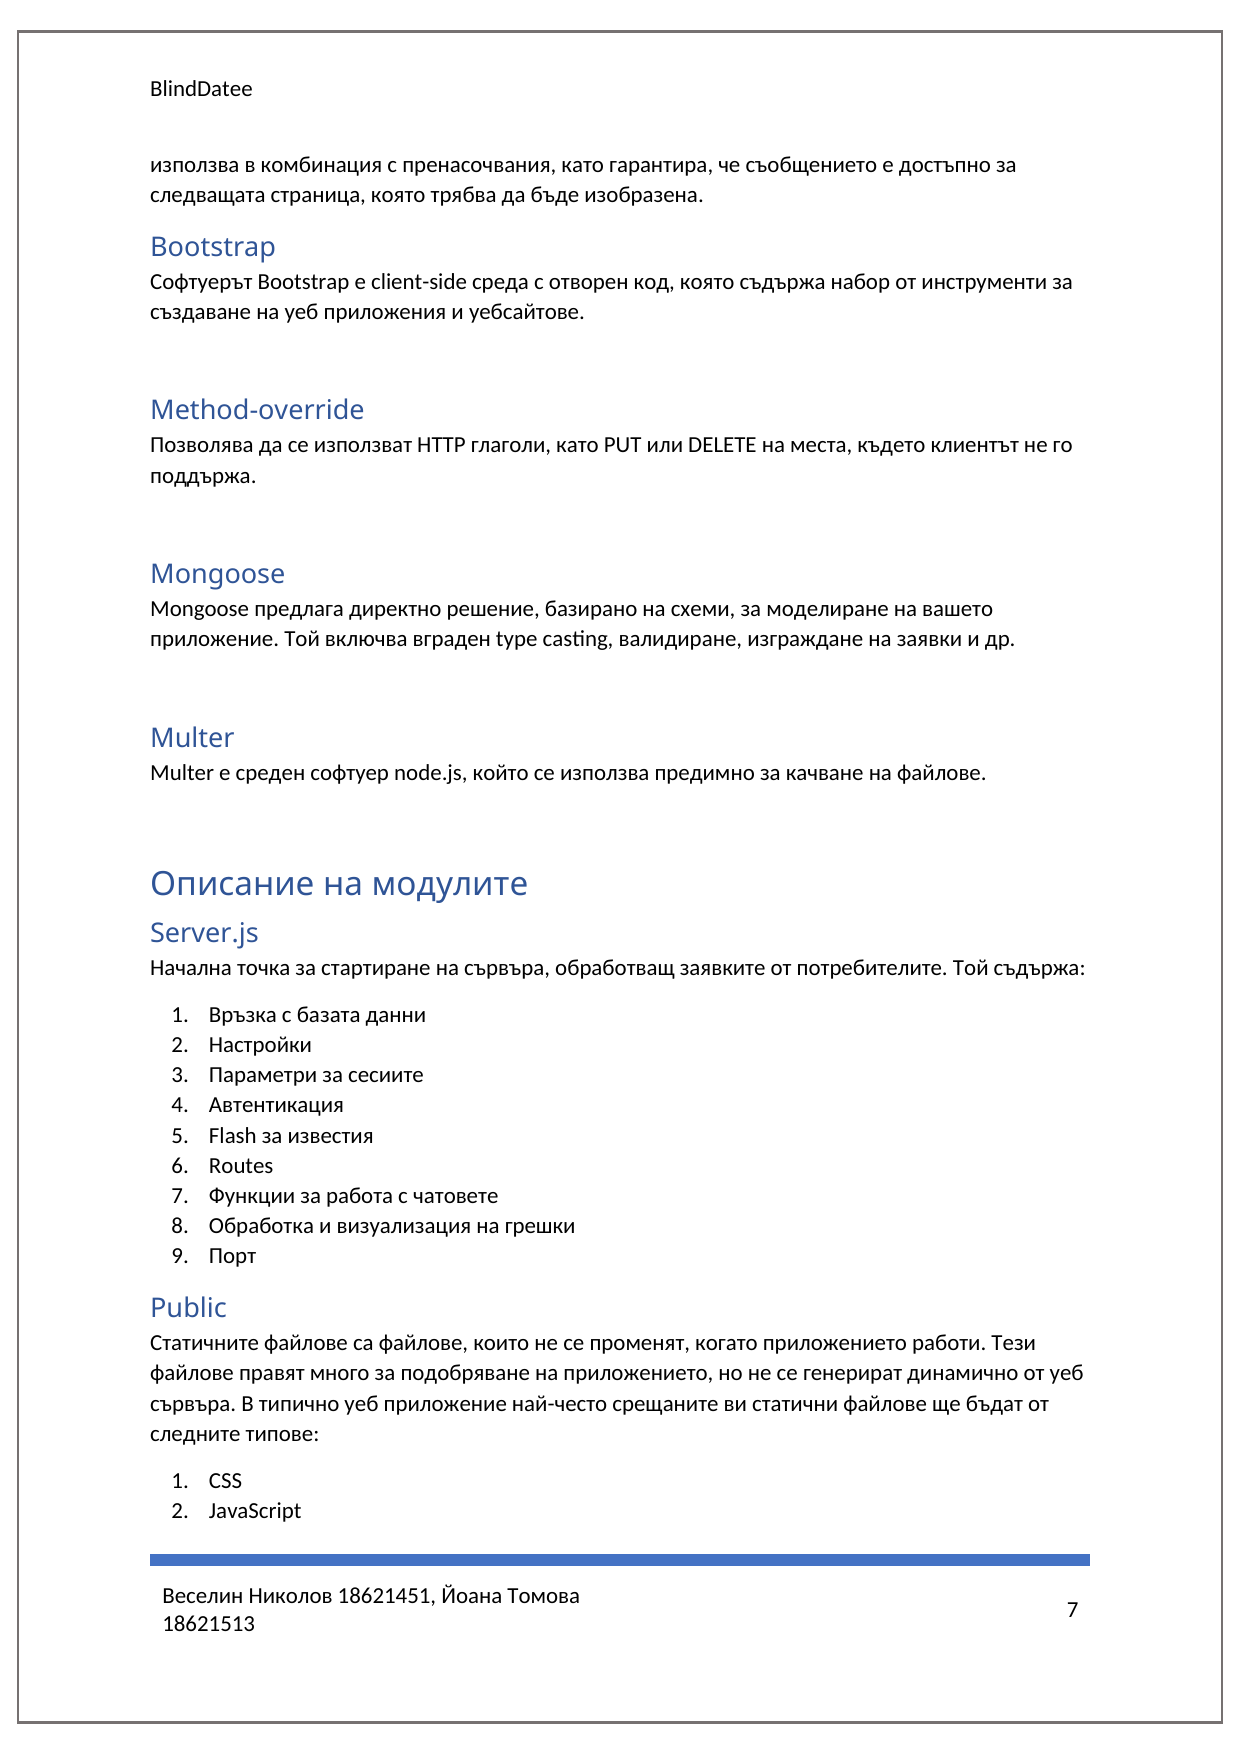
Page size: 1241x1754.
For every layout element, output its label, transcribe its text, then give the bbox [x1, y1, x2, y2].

list Обработка и визуализация на грешки [171, 1211, 1090, 1239]
list CSS [171, 1466, 1090, 1494]
text Multer е среден софтуер node.js, който се използва предимно за качване на файлове. [150, 758, 1090, 786]
subtitle Описание на модулите [150, 860, 1090, 906]
subtitle Public [150, 1288, 1090, 1325]
list Flash за известия [171, 1121, 1090, 1149]
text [150, 150, 1090, 208]
text Статичните файлове са файлове, които не се променят, когато приложението работи. Тези файлове правят много за подобряване на приложението, но не се генерират динамично от уеб сървъра. В типично уеб приложение най-често срещаните ви статични файлове ще бъдат от следните типове: [150, 1328, 1090, 1447]
text Mongoose предлага директно решение, базирано на схеми, за моделиране на вашето приложение. Той включва вграден type casting, валидиране, изграждане на заявки и др. [150, 594, 1090, 653]
list Автентикация [171, 1091, 1090, 1119]
subtitle Server.js [150, 913, 1090, 950]
text Позволява да се използват HTTP глаголи, като PUT или DELETE на места, където клиентът не го поддържа. [150, 431, 1090, 489]
list Функции за работа с чатовете [171, 1181, 1090, 1209]
list Връзка с базата данни [171, 1000, 1090, 1028]
subtitle Method-override [150, 391, 1090, 428]
subtitle Mongoose [150, 554, 1090, 591]
text Софтуерът Bootstrap е client-side среда с отворен код, която съдържа набор от инструменти за създаване на уеб приложения и уебсайтове. [150, 267, 1090, 325]
text Начална точка за стартиране на сървъра, обработващ заявките от потребителите. Той съдържа: [150, 953, 1090, 981]
subtitle Multer [150, 718, 1090, 755]
subtitle Bootstrap [150, 227, 1090, 264]
list Настройки [171, 1030, 1090, 1058]
list Порт [171, 1242, 1090, 1270]
list JavaScript [171, 1496, 1090, 1524]
list Параметри за сесиите [171, 1060, 1090, 1088]
list Routes [171, 1151, 1090, 1179]
